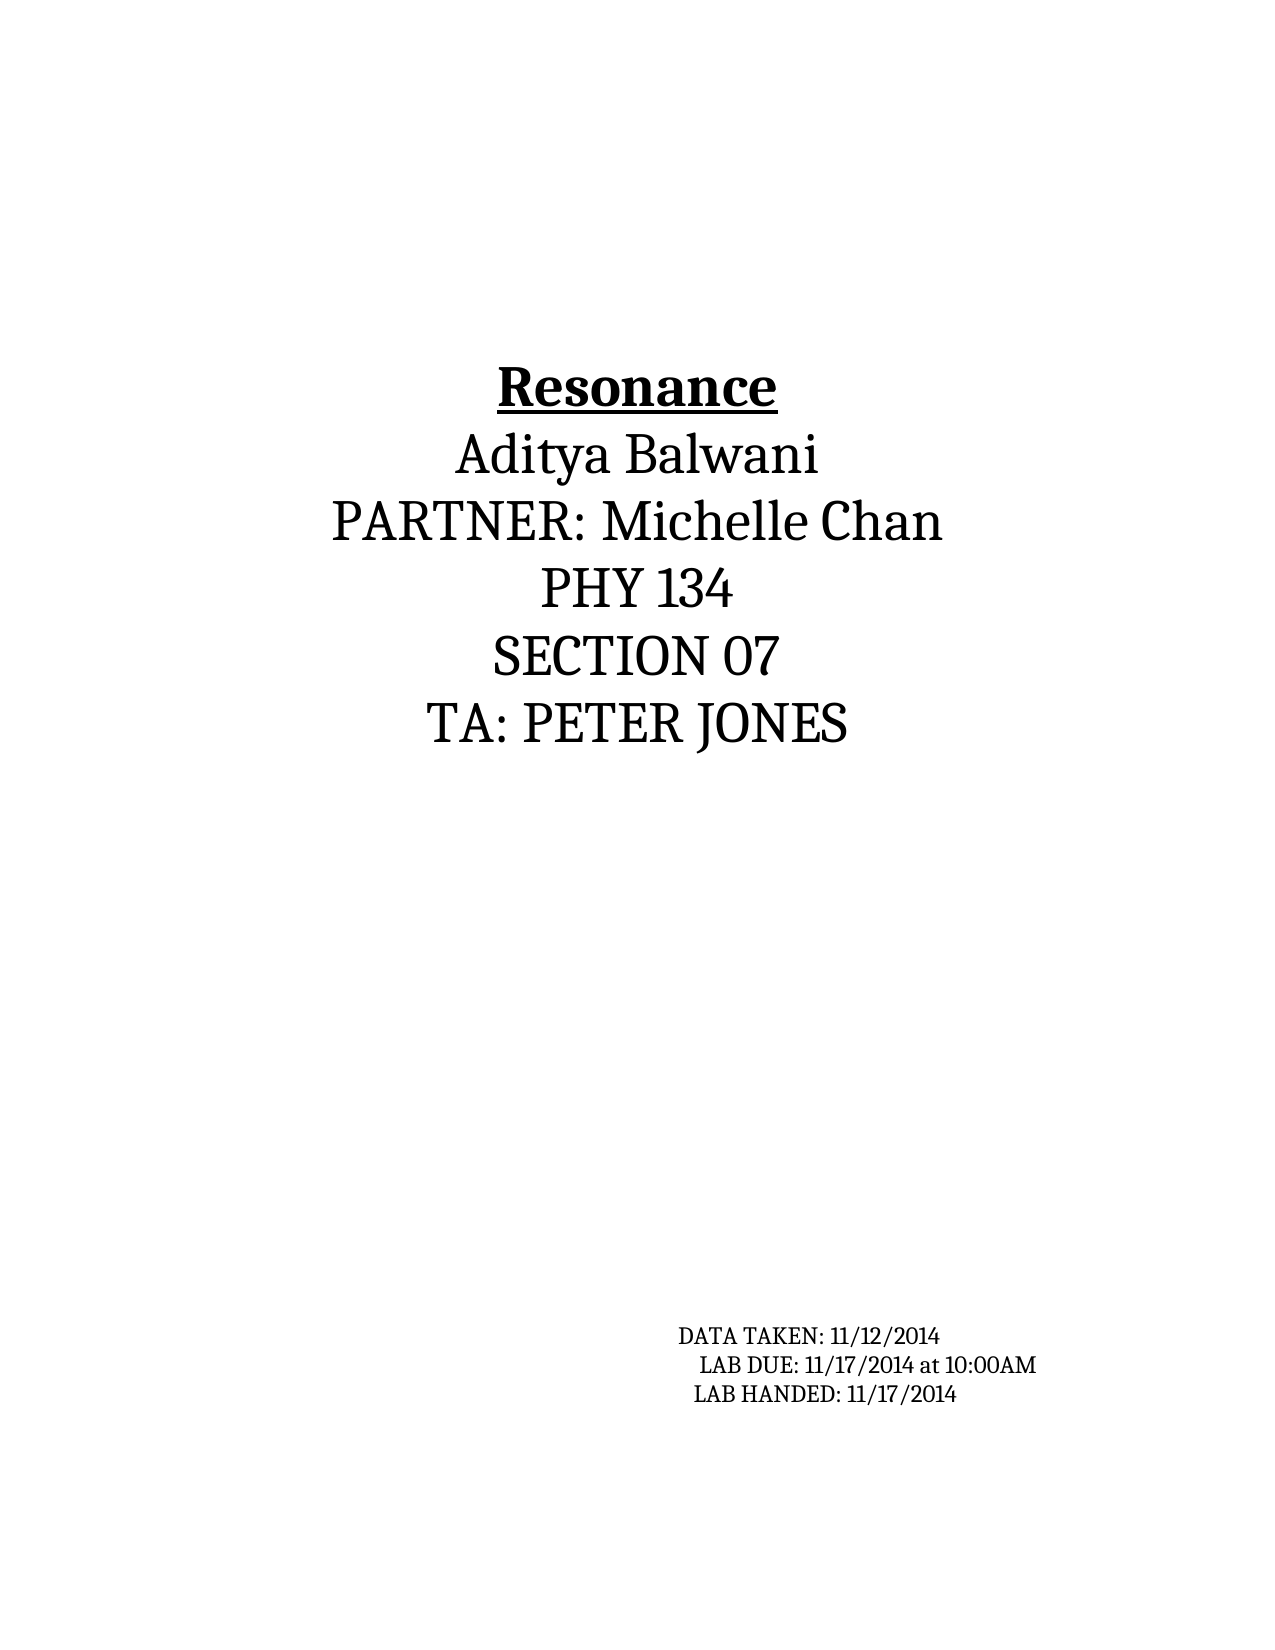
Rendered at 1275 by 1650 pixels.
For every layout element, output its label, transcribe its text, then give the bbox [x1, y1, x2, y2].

text DATA TAKEN: 11/12/2014 [487, 1322, 1087, 1351]
text Aditya Balwani [187, 421, 1087, 488]
text Resonance [187, 354, 1087, 421]
text LAB DUE: 11/17/2014 at 10:00AM [637, 1351, 1087, 1379]
text TA: PETER JONES [187, 689, 1087, 757]
text SECTION 07 [187, 622, 1087, 689]
text PARTNER: Michelle Chan [187, 488, 1087, 555]
text LAB HANDED: 11/17/2014 [487, 1379, 1087, 1408]
text PHY 134 [187, 555, 1087, 622]
